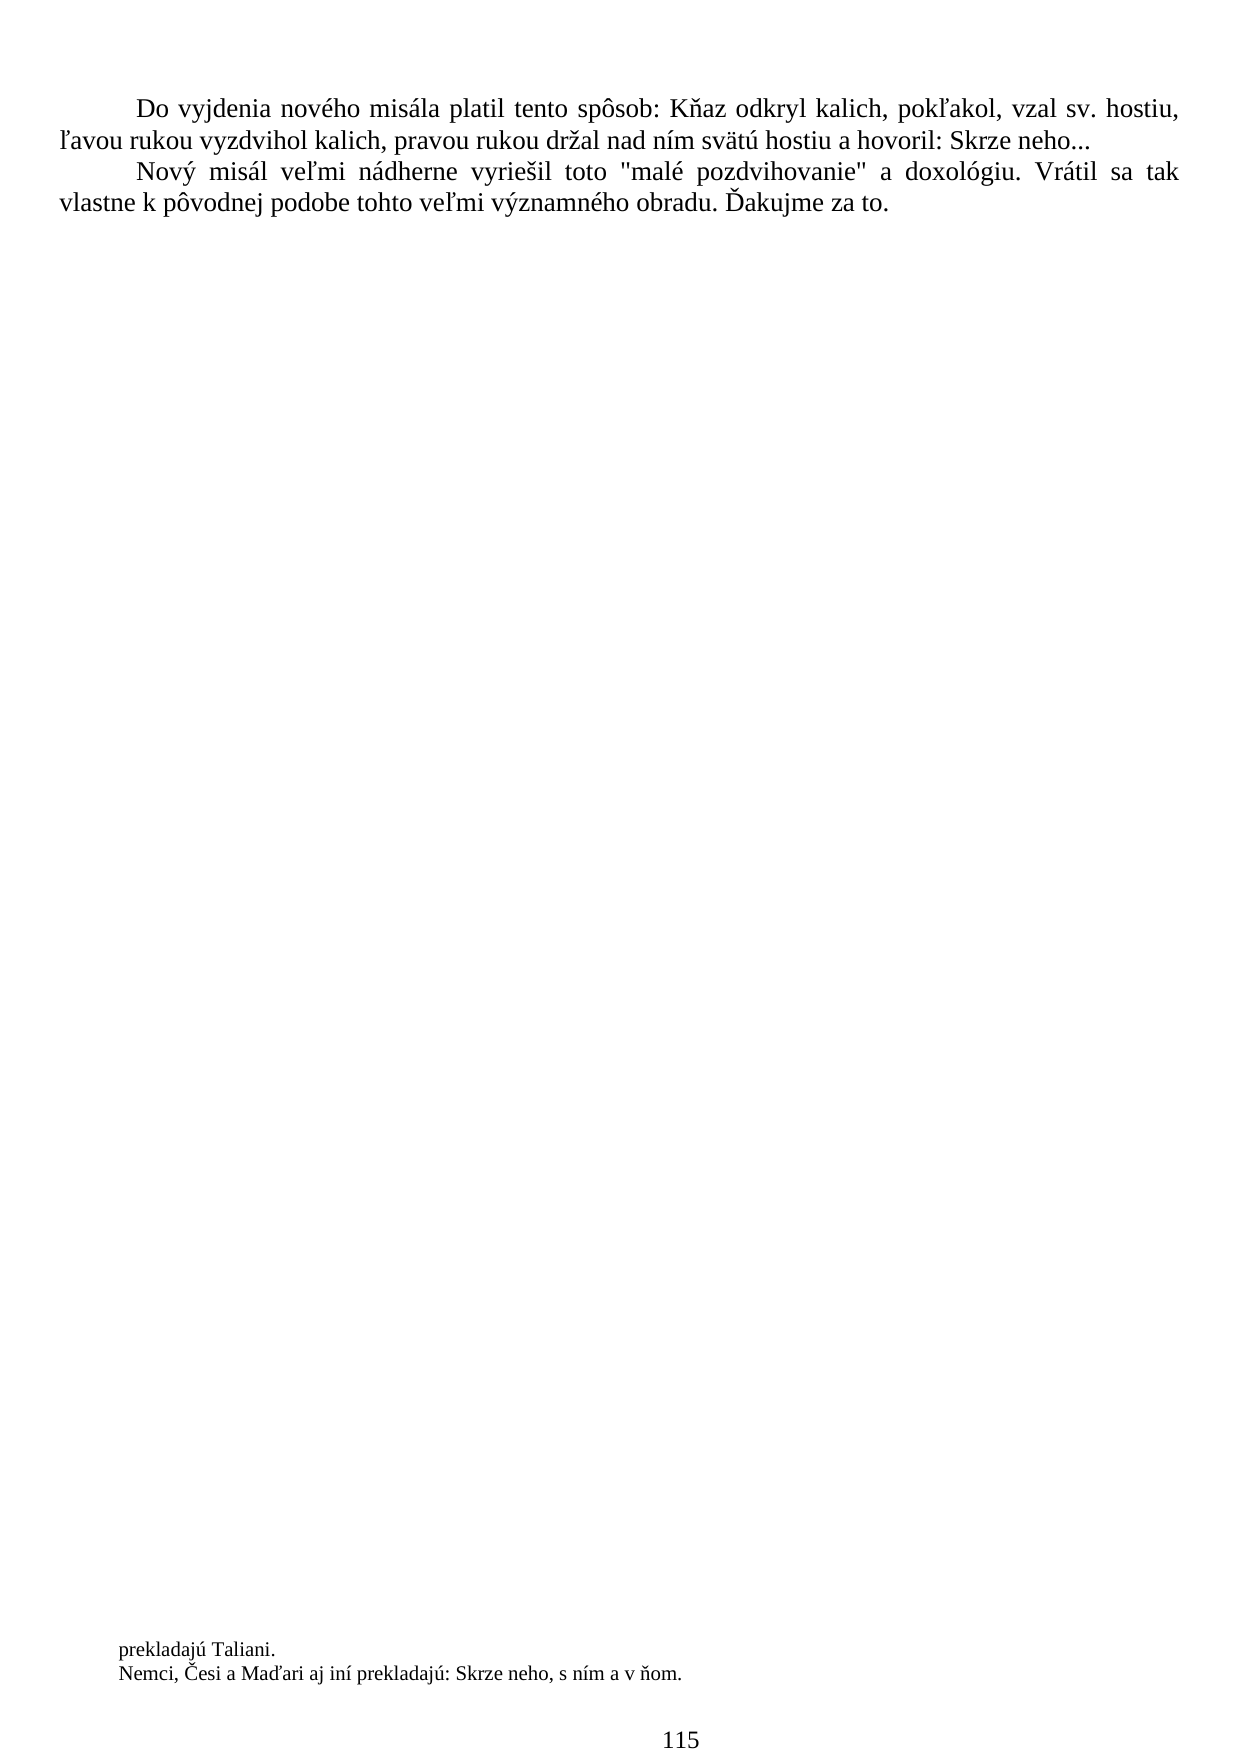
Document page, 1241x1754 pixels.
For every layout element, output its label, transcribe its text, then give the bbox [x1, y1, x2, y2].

text Do vyjdenia nového misála platil tento spôsob: Kňaz odkryl kalich, pokľakol, vzal sv. hostiu, ľavou rukou vyzdvihol kalich, pravou rukou držal nad ním svätú hostiu a hovoril: Skrze neho... [59, 93, 1181, 155]
text Nový misál veľmi nádherne vyriešil toto "malé pozdvihovanie" a doxológiu. Vrátil sa tak vlastne k pôvodnej podobe tohto veľmi významného obradu. Ďakujme za to. [59, 155, 1181, 217]
